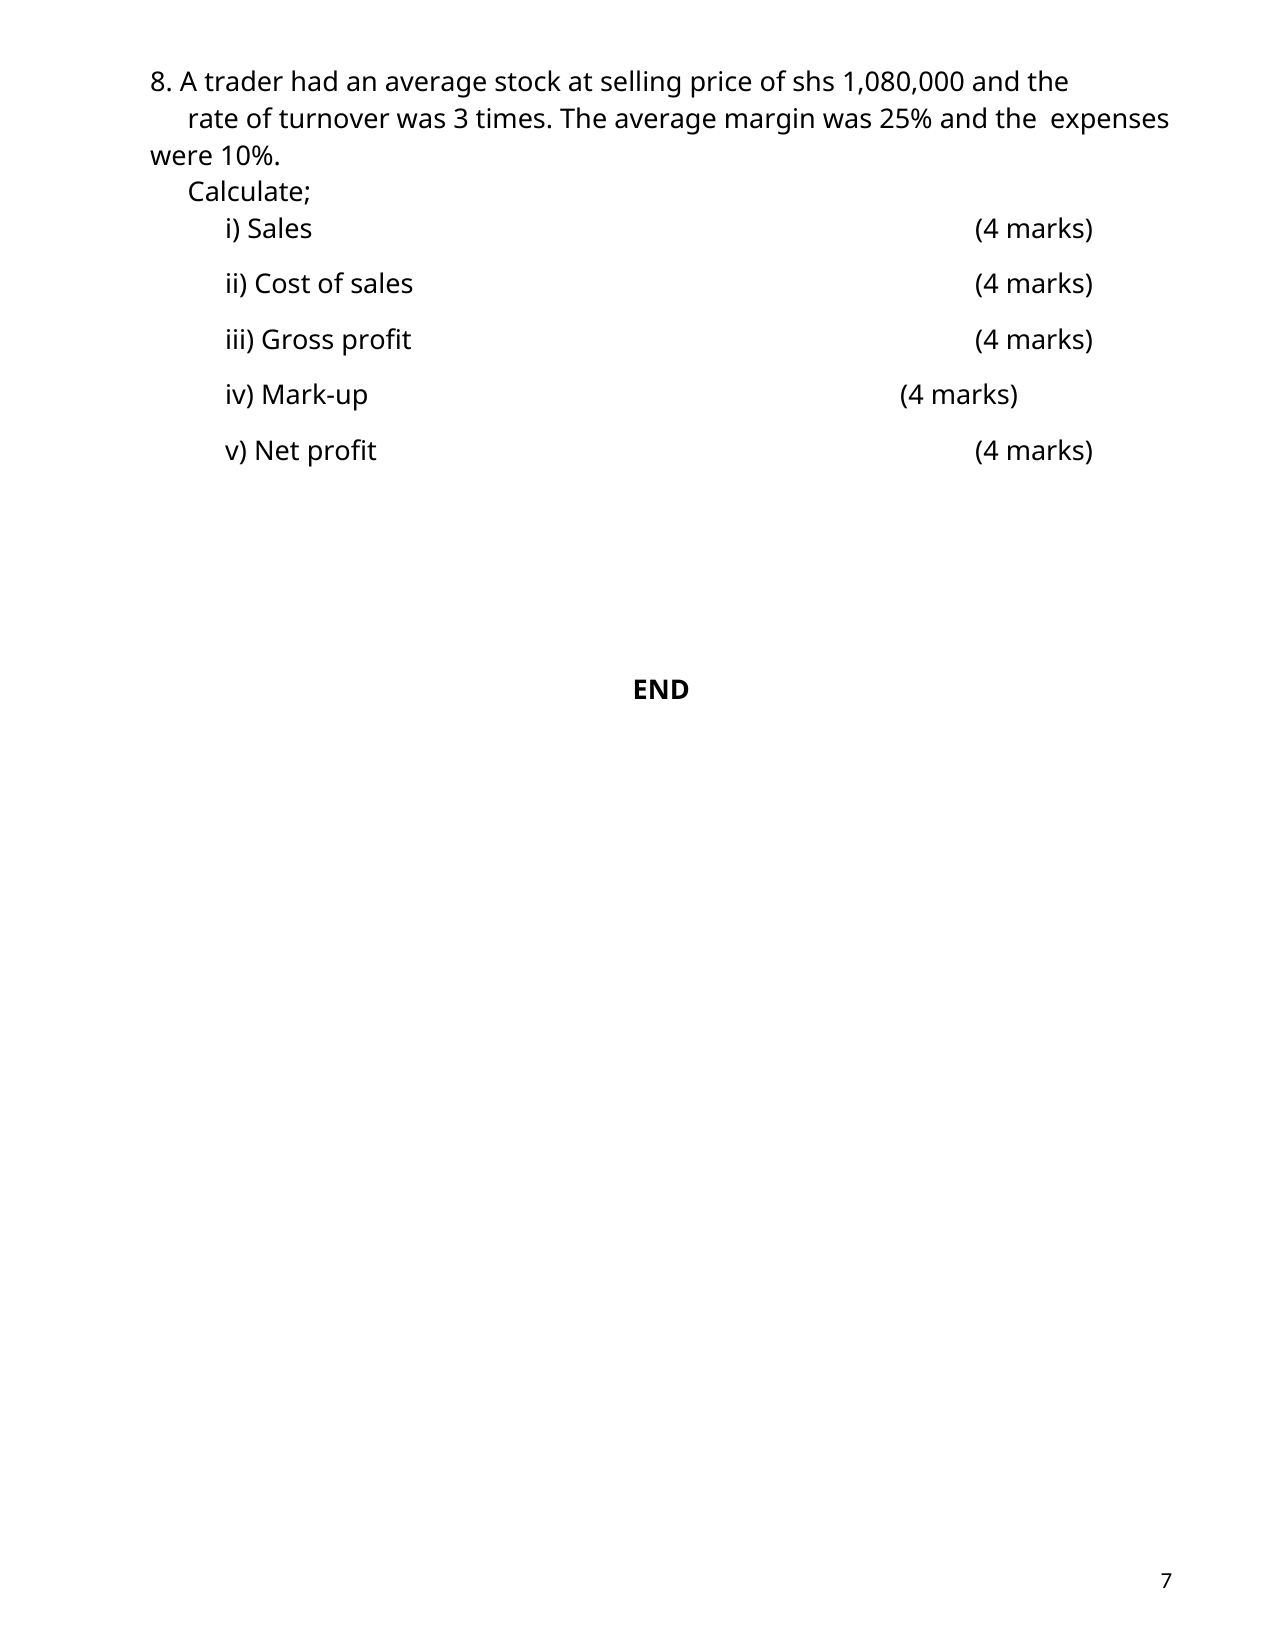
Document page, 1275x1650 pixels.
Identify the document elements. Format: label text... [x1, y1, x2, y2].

text iii) Gross profit (4 marks) [150, 320, 1172, 357]
text 8. A trader had an average stock at selling price of shs 1,080,000 and the rate of turnover was 3 times. The average margin was 25% and the expenses were 10%. [150, 62, 1172, 173]
text ii) Cost of sales (4 marks) [150, 265, 1172, 302]
text END [150, 671, 1172, 707]
text Calculate; [150, 173, 1172, 210]
text iv) Mark-up (4 marks) [150, 376, 1172, 412]
text v) Net profit (4 marks) [150, 431, 1172, 468]
text i) Sales (4 marks) [150, 210, 1172, 247]
